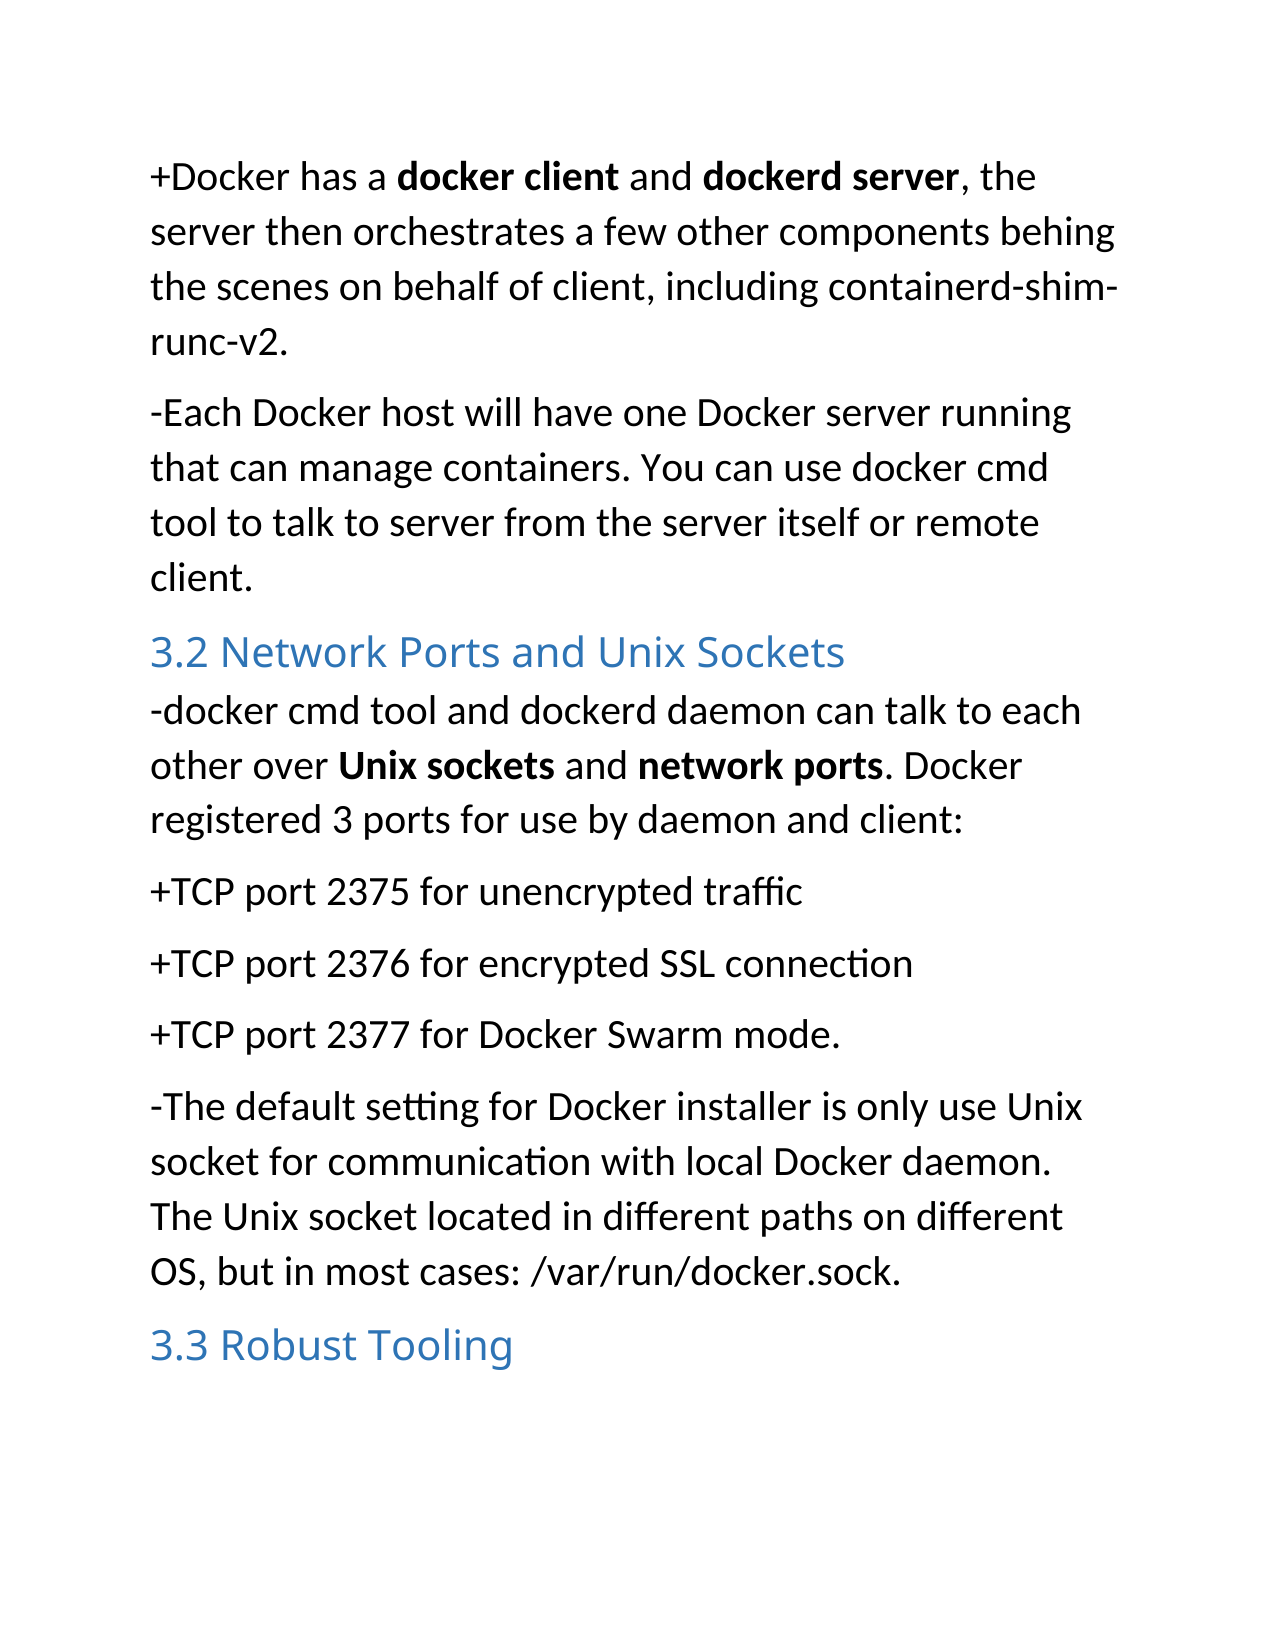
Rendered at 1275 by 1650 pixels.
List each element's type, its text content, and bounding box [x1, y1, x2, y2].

subtitle 3.2 Network Ports and Unix Sockets [150, 622, 1125, 679]
text +Docker has a docker client and dockerd server, the server then orchestrates a few other components behing the scenes on behalf of client, including containerd-shim-runc-v2. [150, 150, 1125, 366]
subtitle 3.3 Robust Tooling [150, 1316, 1125, 1373]
text +TCP port 2377 for Docker Swarm mode. [150, 1008, 1125, 1059]
text +TCP port 2375 for unencrypted traffic [150, 865, 1125, 916]
text -Each Docker host will have one Docker server running that can manage containers. You can use docker cmd tool to talk to server from the server itself or remote client. [150, 386, 1125, 602]
text -docker cmd tool and dockerd daemon can talk to each other over Unix sockets and network ports. Docker registered 3 ports for use by daemon and client: [150, 684, 1125, 844]
text -The default setting for Docker installer is only use Unix socket for communication with local Docker daemon. The Unix socket located in different paths on different OS, but in most cases: /var/run/docker.sock. [150, 1080, 1125, 1295]
text +TCP port 2376 for encrypted SSL connection [150, 937, 1125, 987]
